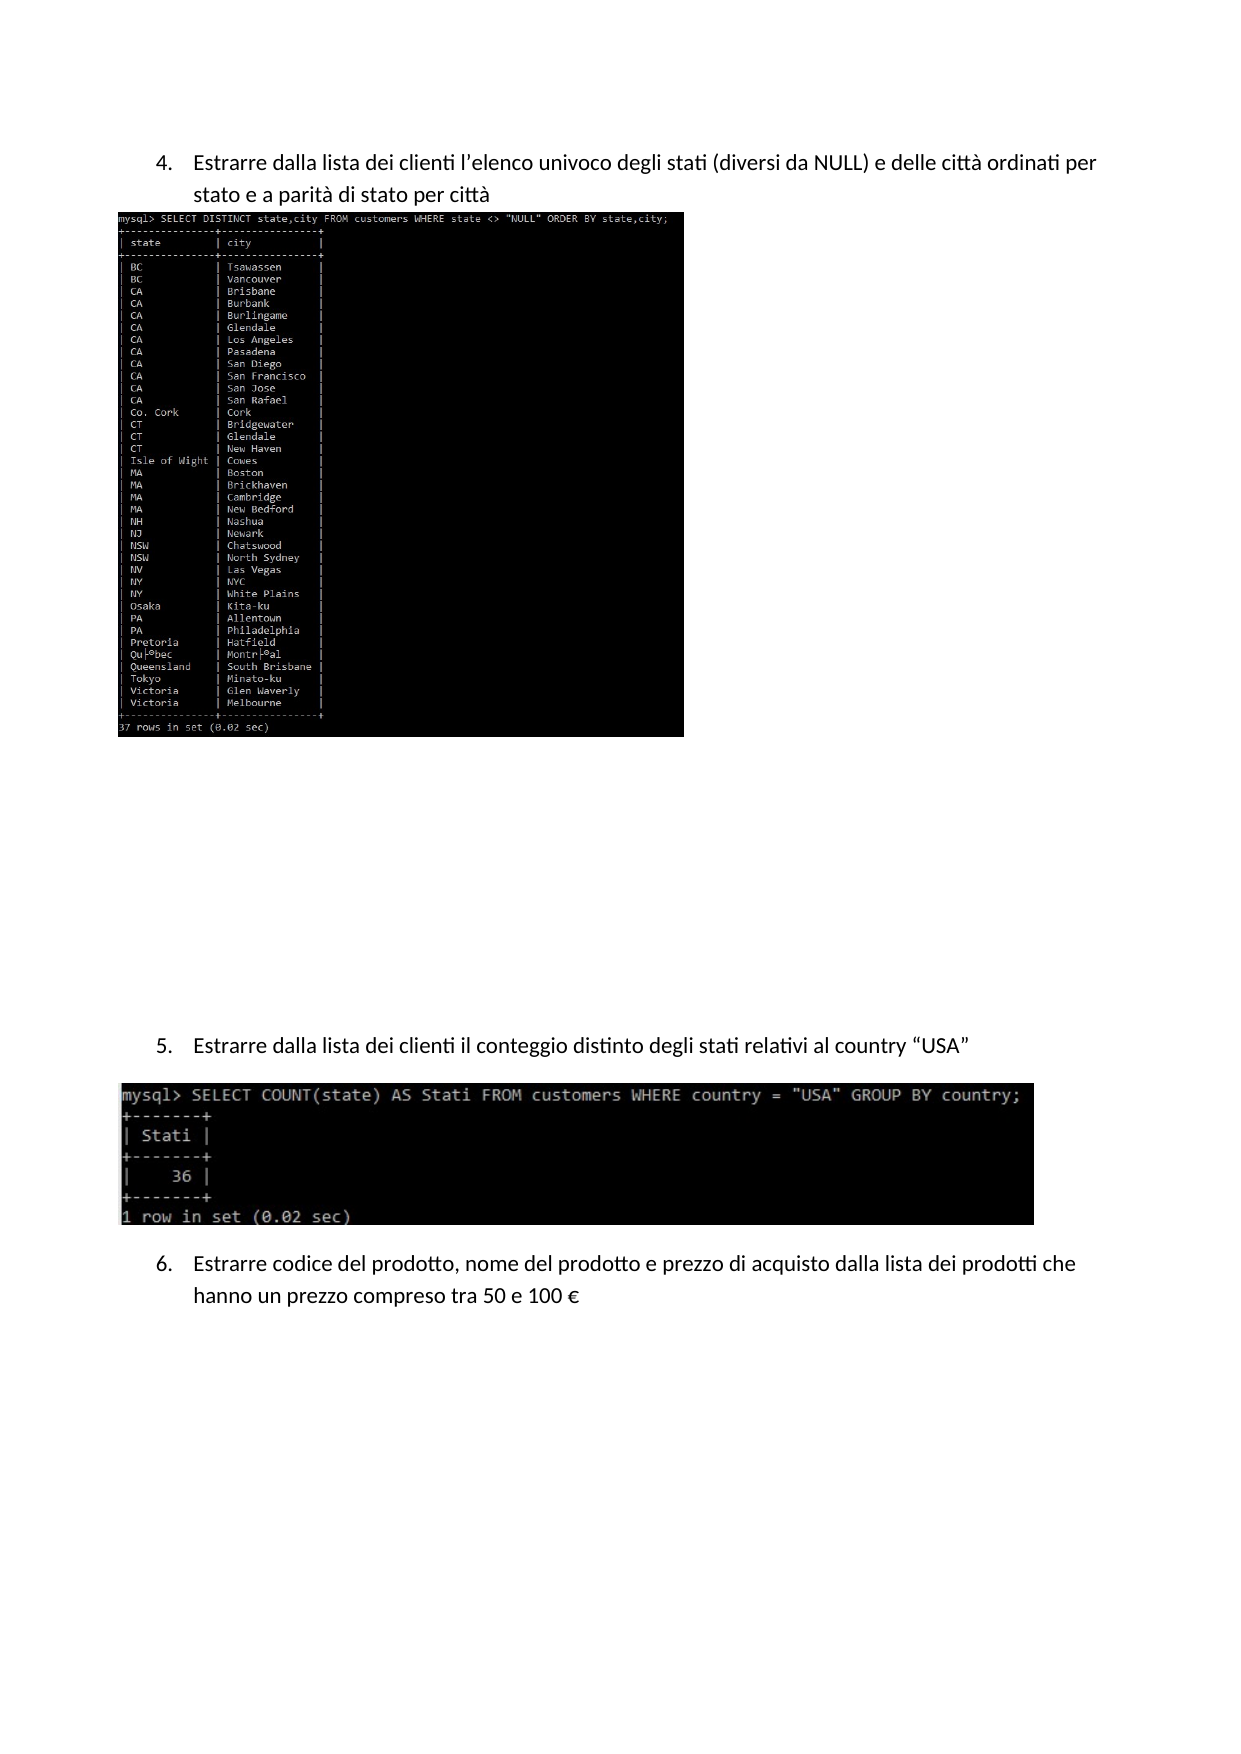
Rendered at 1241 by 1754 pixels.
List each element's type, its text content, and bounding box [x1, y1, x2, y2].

picture [118, 1083, 1034, 1225]
list Estrarre codice del prodotto, nome del prodotto e prezzo di acquisto dalla lista dei prodotti che hanno un prezzo compreso tra 50 e 100 € [156, 1249, 1122, 1310]
list Estrarre dalla lista dei clienti l’elenco univoco degli stati (diversi da NULL) e delle città ordinati per stato e a parità di stato per città [156, 148, 1122, 208]
picture [118, 212, 684, 737]
list Estrarre dalla lista dei clienti il conteggio distinto degli stati relativi al country “USA” [156, 1031, 1122, 1059]
